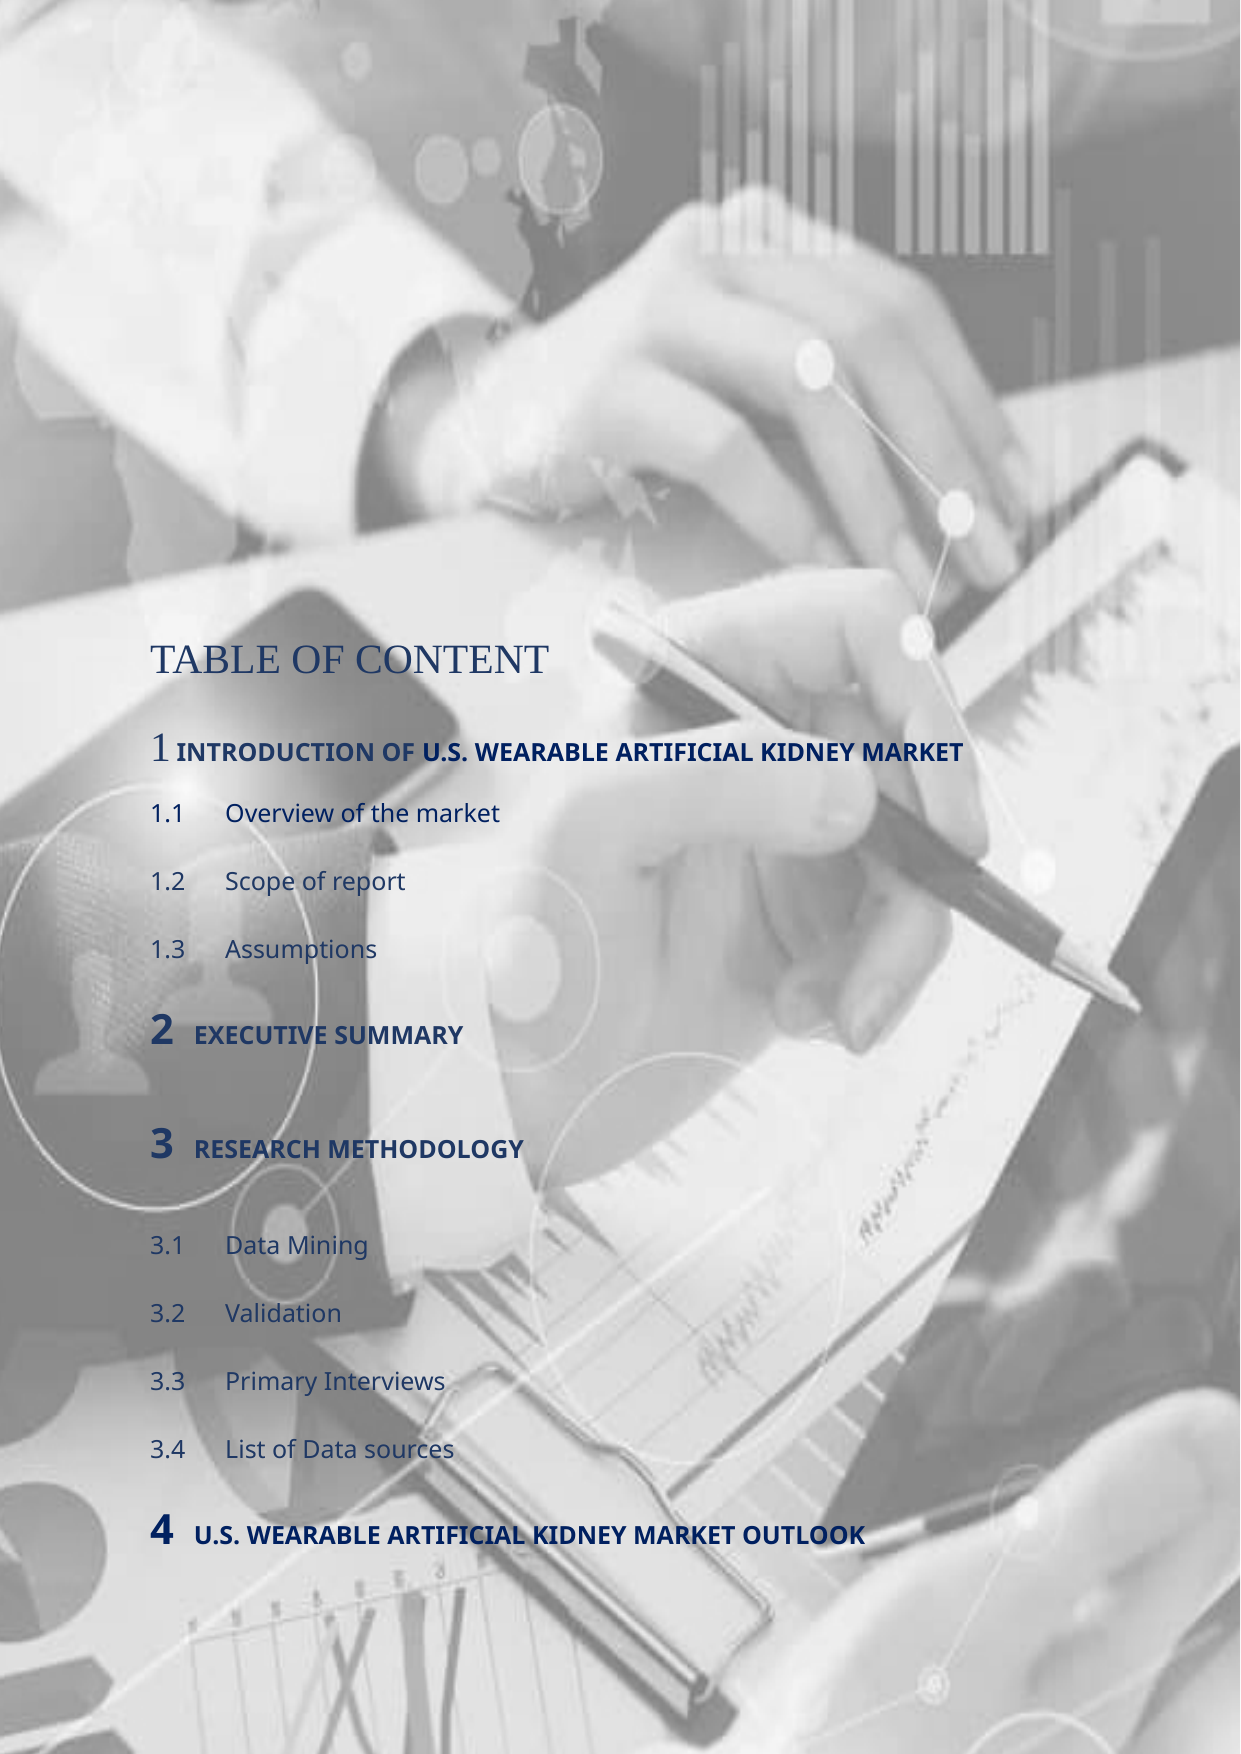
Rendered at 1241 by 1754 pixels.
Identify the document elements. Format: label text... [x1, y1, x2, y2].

list Primary Interviews [150, 1363, 1090, 1398]
list EXECUTIVE SUMMARY [150, 1000, 1090, 1057]
list List of Data sources [150, 1432, 1090, 1466]
list Validation [150, 1295, 1090, 1329]
list Scope of report [150, 864, 1090, 898]
list Assumptions [150, 932, 1090, 966]
list Overview of the market [150, 796, 1090, 830]
text TABLE OF CONTENT [150, 634, 1090, 682]
list Data Mining [150, 1227, 1090, 1261]
list RESEARCH METHODOLOGY [150, 1114, 1090, 1171]
list U.S. WEARABLE ARTIFICIAL KIDNEY MARKET OUTLOOK [150, 1500, 1090, 1557]
text 1 INTRODUCTION OF U.S. WEARABLE ARTIFICIAL KIDNEY MARKET [150, 723, 1090, 771]
